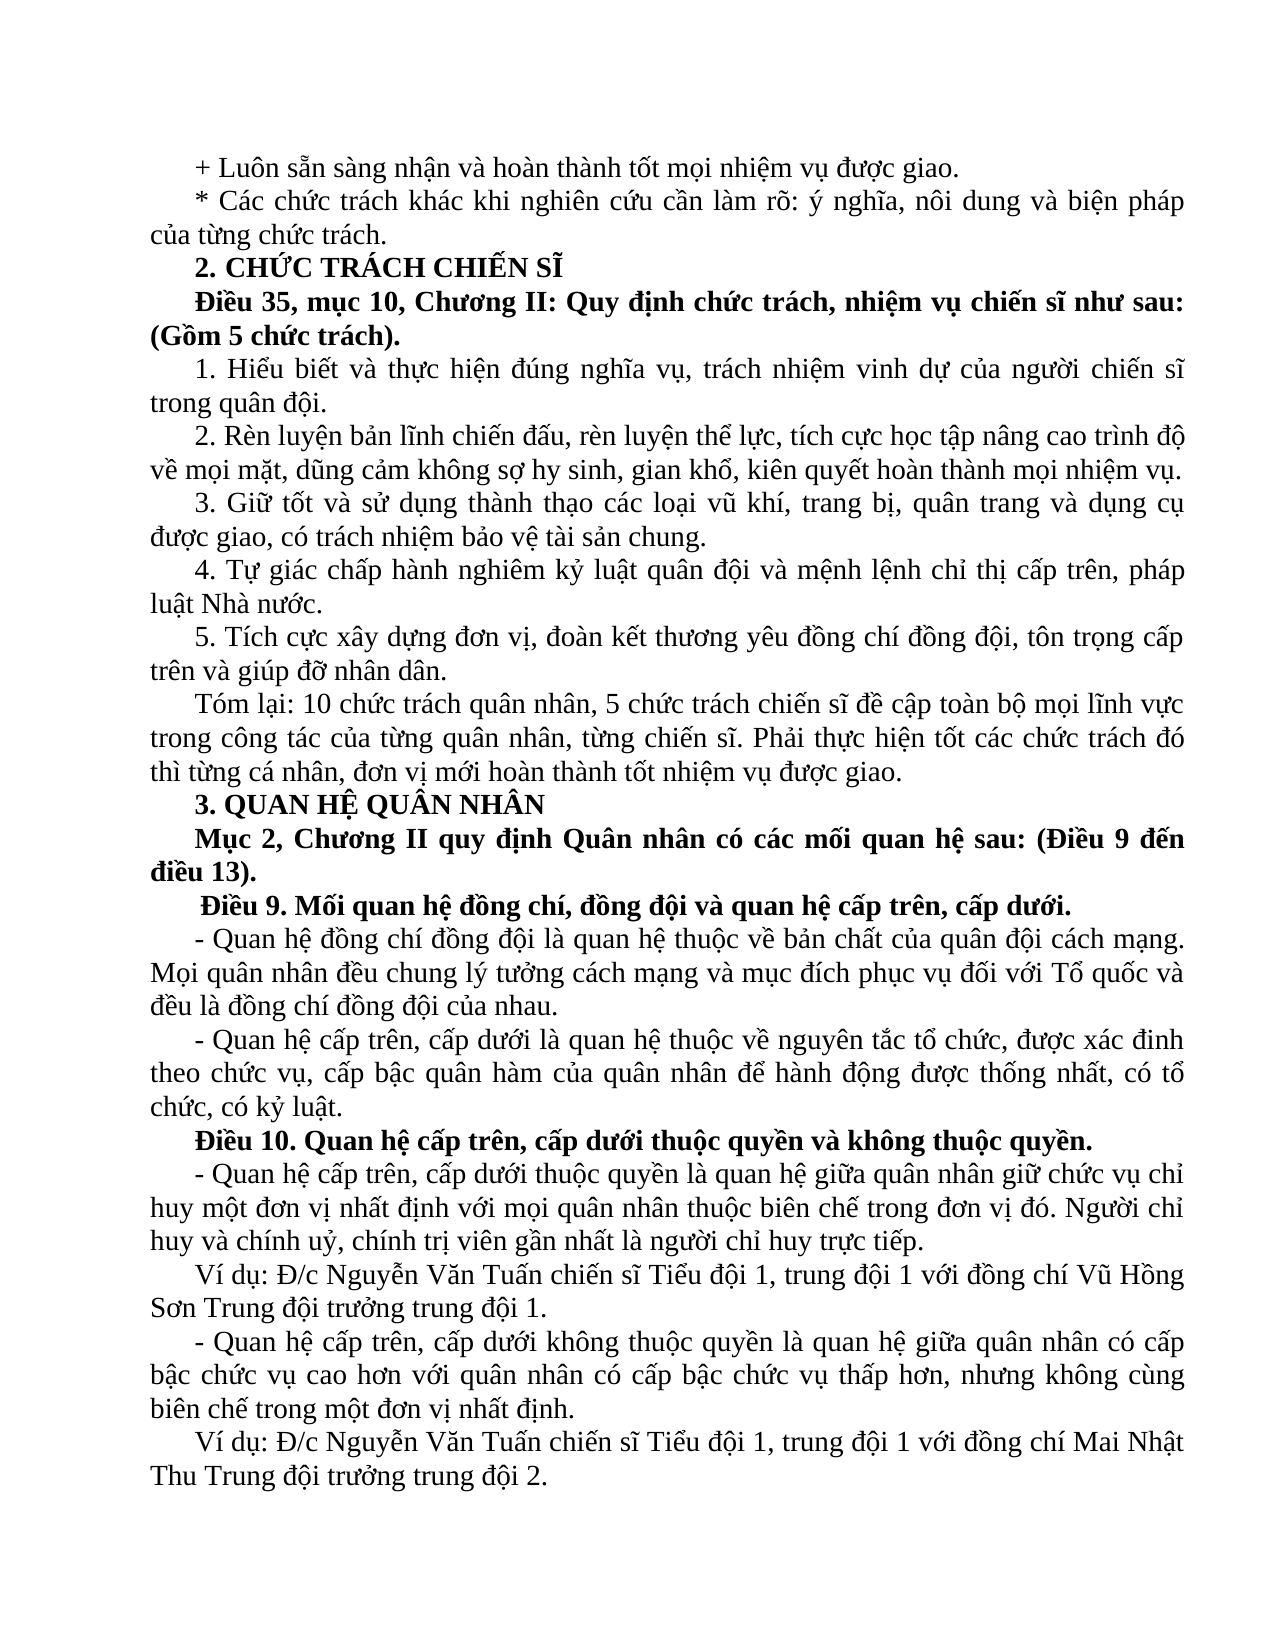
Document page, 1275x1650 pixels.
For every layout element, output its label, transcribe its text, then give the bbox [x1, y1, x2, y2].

text Mục 2, Chương II quy định Quân nhân có các mối quan hệ sau: (Điều 9 đến điều 13). [150, 821, 1186, 888]
text - Quan hệ cấp trên, cấp dưới thuộc quyền là quan hệ giữa quân nhân giữ chức vụ chỉ huy một đơn vị nhất định với mọi quân nhân thuộc biên chế trong đơn vị đó. Người chỉ huy và chính uỷ, chính trị viên gần nhất là người chỉ huy trực tiếp. [150, 1156, 1186, 1257]
text Điều 9. Mối quan hệ đồng chí, đồng đội và quan hệ cấp trên, cấp dưới. [150, 888, 1186, 921]
text 5. Tích cực xây dựng đơn vị, đoàn kết thương yêu đồng chí đồng đội, tôn trọng cấp trên và giúp đỡ nhân dân. [150, 619, 1186, 687]
text 3. Giữ tốt và sử dụng thành thạo các loại vũ khí, trang bị, quân trang và dụng cụ được giao, có trách nhiệm bảo vệ tài sản chung. [150, 485, 1186, 552]
text Tóm lại: 10 chức trách quân nhân, 5 chức trách chiến sĩ đề cập toàn bộ mọi lĩnh vực trong công tác của từng quân nhân, từng chiến sĩ. Phải thực hiện tốt các chức trách đó thì từng cá nhân, đơn vị mới hoàn thành tốt nhiệm vụ được giao. [150, 687, 1186, 787]
text 4. Tự giác chấp hành nghiêm kỷ luật quân đội và mệnh lệnh chỉ thị cấp trên, pháp luật Nhà nước. [150, 552, 1186, 619]
text Ví dụ: Đ/c Nguyễn Văn Tuấn chiến sĩ Tiểu đội 1, trung đội 1 với đồng chí Vũ Hồng Sơn Trung đội trưởng trung đội 1. [150, 1257, 1186, 1324]
text 2. CHỨC TRÁCH CHIẾN SĨ [150, 251, 1186, 284]
text 2. Rèn luyện bản lĩnh chiến đấu, rèn luyện thể lực, tích cực học tập nâng cao trình độ về mọi mặt, dũng cảm không sợ hy sinh, gian khổ, kiên quyết hoàn thành mọi nhiệm vụ. [150, 418, 1186, 485]
text 1. Hiểu biết và thực hiện đúng nghĩa vụ, trách nhiệm vinh dự của người chiến sĩ trong quân đội. [150, 351, 1186, 418]
text - Quan hệ cấp trên, cấp dưới là quan hệ thuộc về nguyên tắc tổ chức, được xác đinh theo chức vụ, cấp bậc quân hàm của quân nhân để hành động được thống nhất, có tổ chức, có kỷ luật. [150, 1022, 1186, 1123]
text Ví dụ: Đ/c Nguyễn Văn Tuấn chiến sĩ Tiểu đội 1, trung đội 1 với đồng chí Mai Nhật Thu Trung đội trưởng trung đội 2. [150, 1424, 1186, 1492]
text - Quan hệ đồng chí đồng đội là quan hệ thuộc về bản chất của quân đội cách mạng. Mọi quân nhân đều chung lý tưởng cách mạng và mục đích phục vụ đối với Tổ quốc và đều là đồng chí đồng đội của nhau. [150, 921, 1186, 1022]
text + Luôn sẵn sàng nhận và hoàn thành tốt mọi nhiệm vụ được giao. [150, 150, 1186, 183]
text Điều 10. Quan hệ cấp trên, cấp dưới thuộc quyền và không thuộc quyền. [150, 1123, 1186, 1156]
text 3. QUAN HỆ QUÂN NHÂN [150, 787, 1186, 821]
text Điều 35, mục 10, Chương II: Quy định chức trách, nhiệm vụ chiến sĩ như sau: (Gồm 5 chức trách). [150, 284, 1186, 351]
text * Các chức trách khác khi nghiên cứu cần làm rõ: ý nghĩa, nôi dung và biện pháp của từng chức trách. [150, 183, 1186, 251]
text - Quan hệ cấp trên, cấp dưới không thuộc quyền là quan hệ giữa quân nhân có cấp bậc chức vụ cao hơn với quân nhân có cấp bậc chức vụ thấp hơn, nhưng không cùng biên chế trong một đơn vị nhất định. [150, 1324, 1186, 1424]
